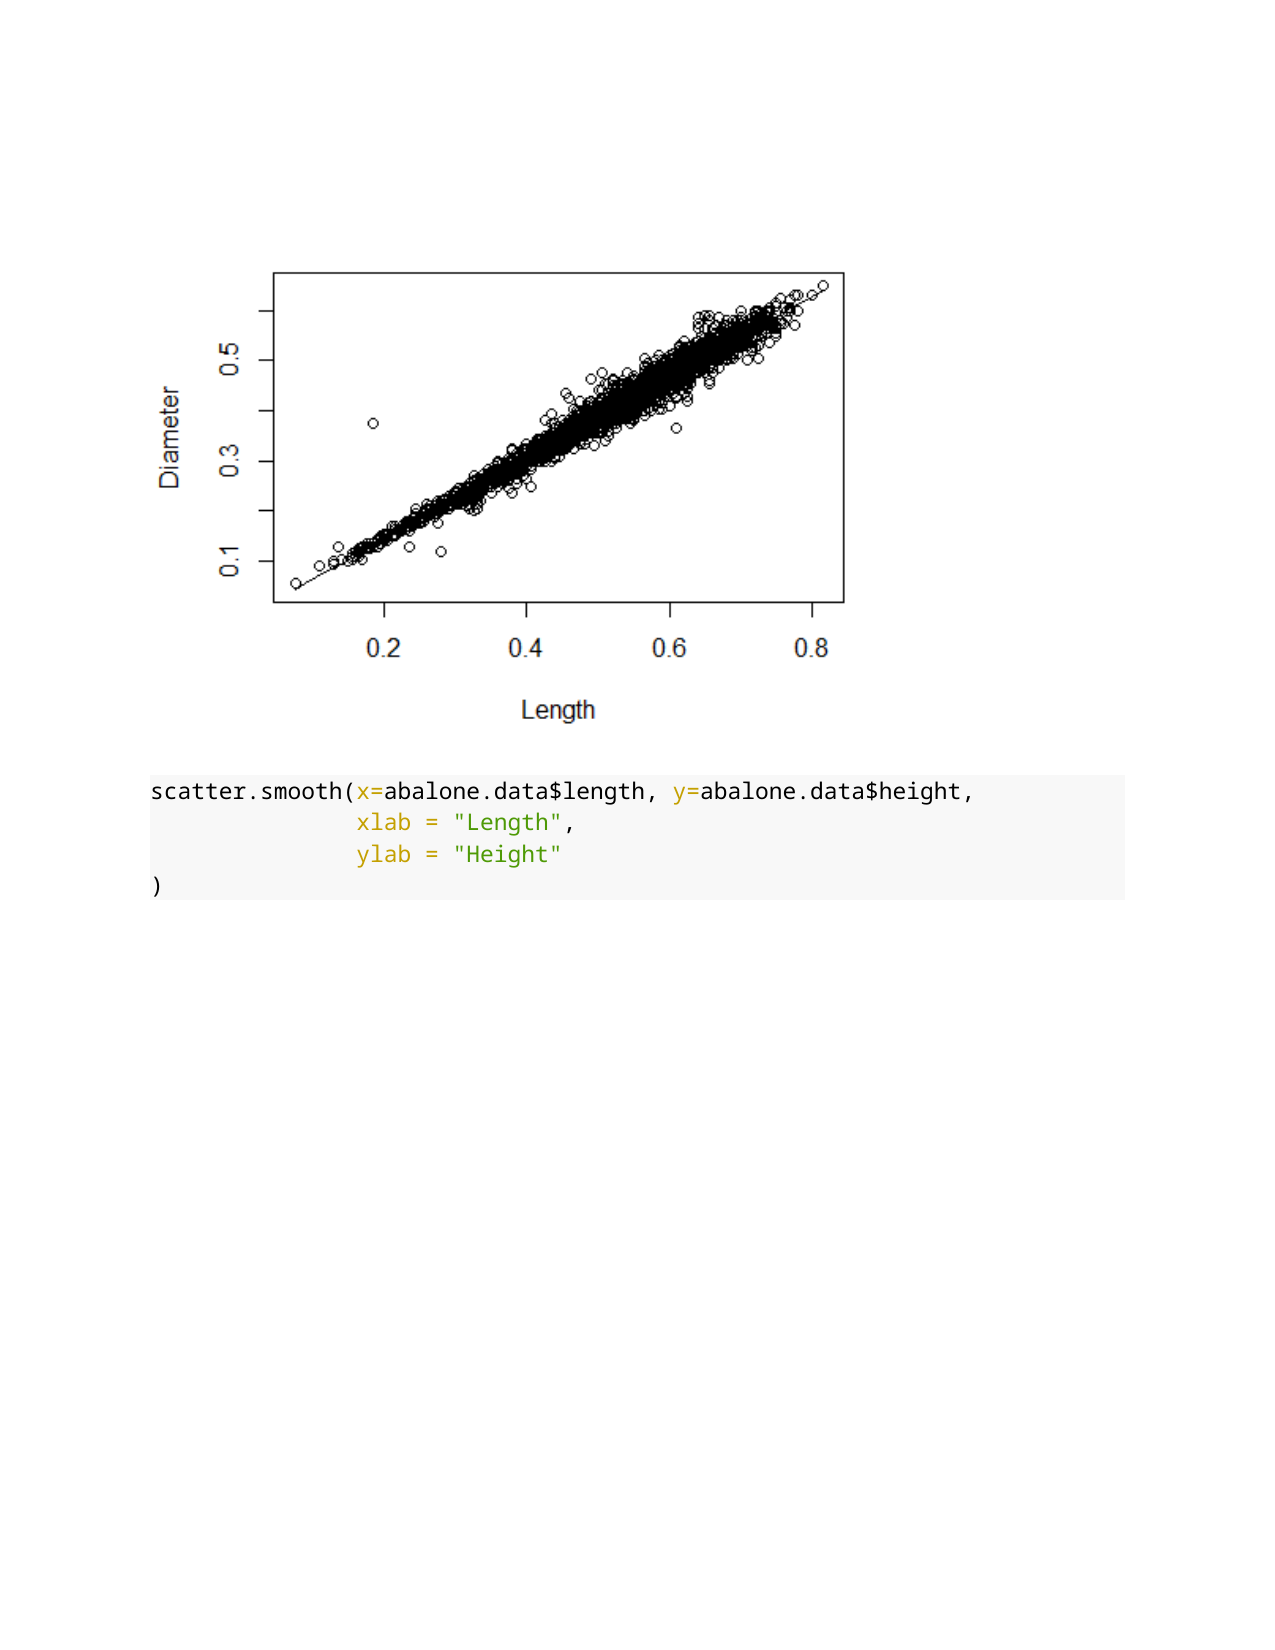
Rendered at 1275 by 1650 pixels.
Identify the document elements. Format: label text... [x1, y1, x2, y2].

picture [150, 150, 908, 757]
text scatter.smooth(x=abalone.data$length, y=abalone.data$height, xlab = "Length", ylab = "Height" ) [164, 775, 1125, 900]
